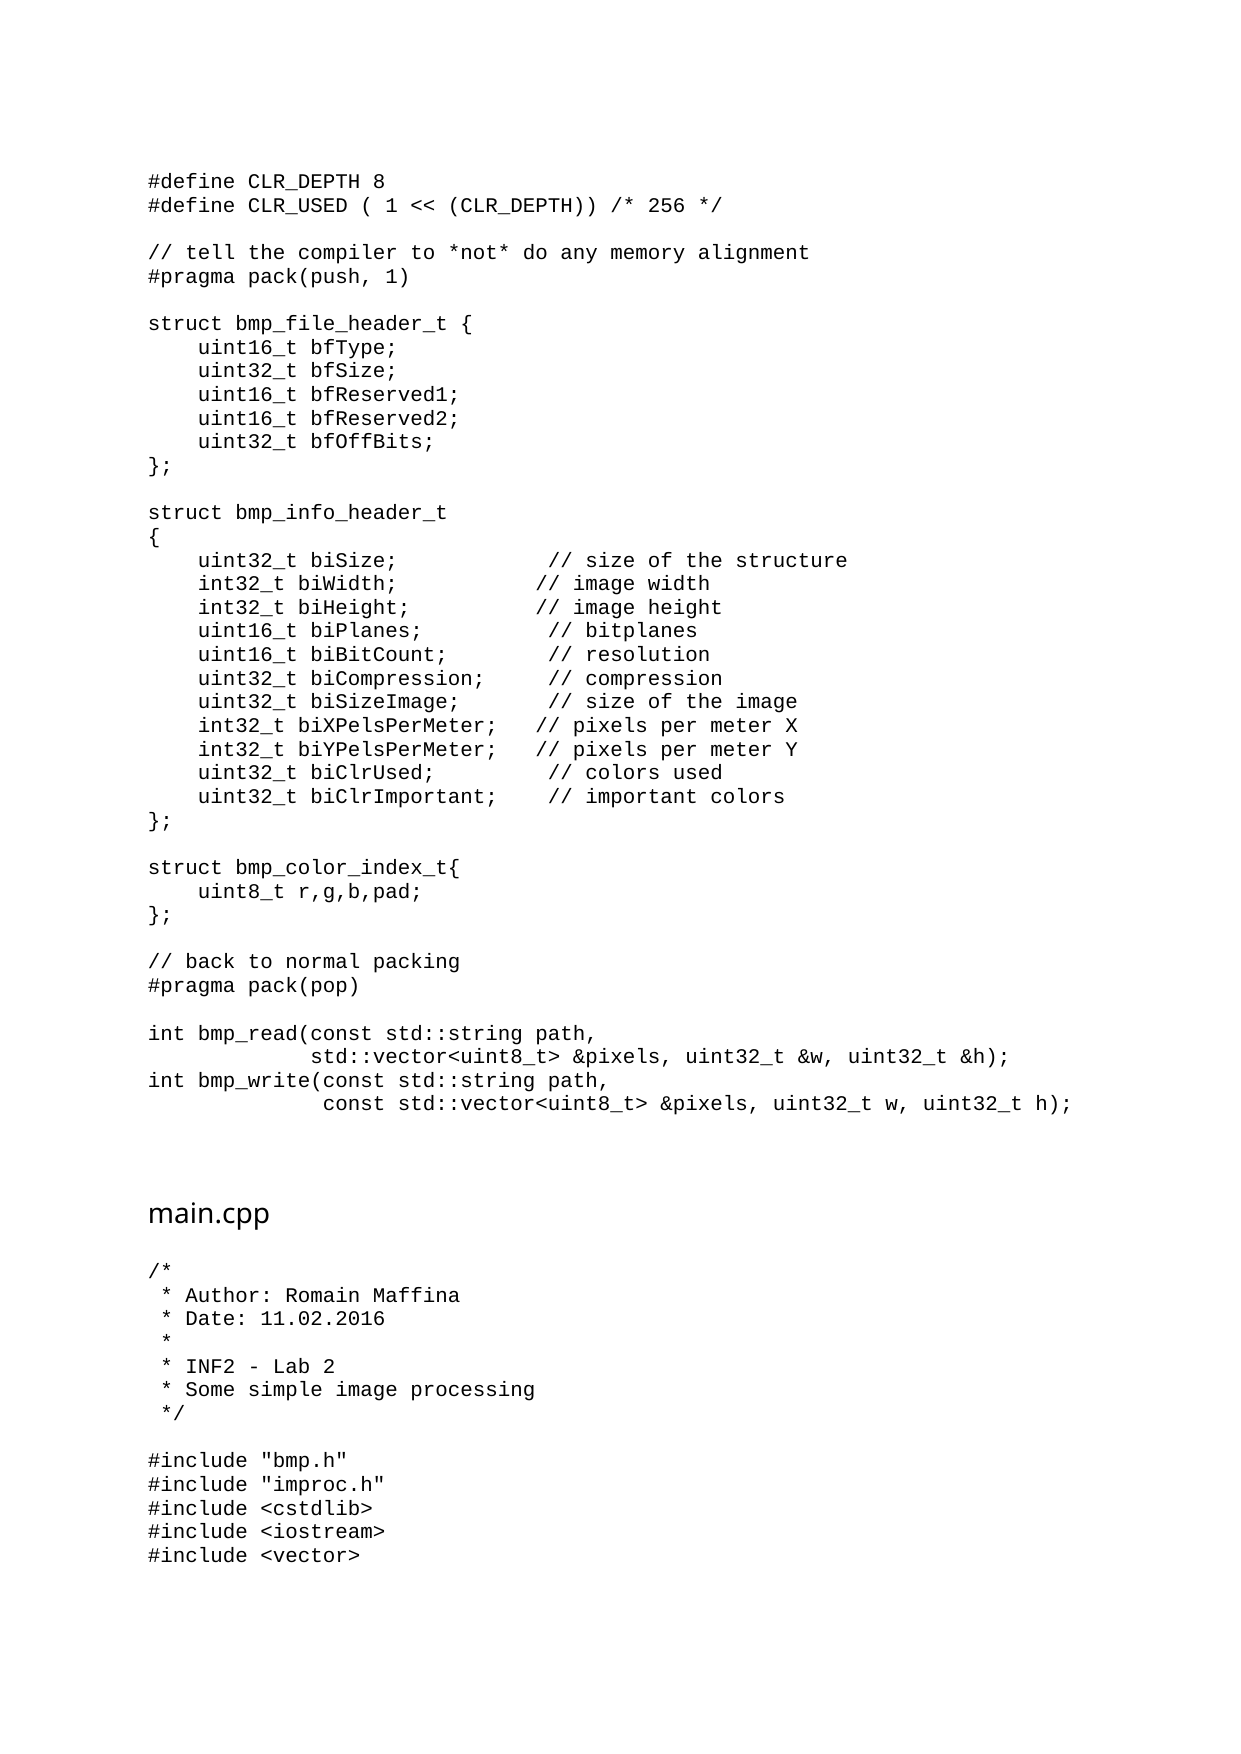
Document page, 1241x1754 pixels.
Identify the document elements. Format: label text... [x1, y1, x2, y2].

text #include <vector> [148, 1545, 1093, 1568]
text }; [148, 455, 1093, 479]
text int32_t biHeight; // image height [148, 597, 1093, 621]
text uint16_t bfReserved2; [148, 408, 1093, 431]
text #include <cstdlib> [148, 1497, 1093, 1521]
text uint32_t biSizeImage; // size of the image [148, 691, 1093, 715]
text { [148, 526, 1093, 549]
text uint16_t biPlanes; // bitplanes [148, 621, 1093, 644]
text #define CLR_USED ( 1 << (CLR_DEPTH)) /* 256 */ [148, 195, 1093, 218]
text uint32_t bfSize; [148, 360, 1093, 384]
text }; [148, 904, 1093, 928]
text int32_t biYPelsPerMeter; // pixels per meter Y [148, 739, 1093, 762]
text const std::vector<uint8_t> &pixels, uint32_t w, uint32_t h); [148, 1093, 1093, 1117]
text uint16_t biBitCount; // resolution [148, 644, 1093, 668]
text * Some simple image processing [148, 1379, 1093, 1403]
text int32_t biWidth; // image width [148, 573, 1093, 597]
text int bmp_read(const std::string path, [148, 1022, 1093, 1046]
text uint32_t biClrImportant; // important colors [148, 786, 1093, 810]
text #include <iostream> [148, 1521, 1093, 1545]
text uint32_t bfOffBits; [148, 431, 1093, 455]
text std::vector<uint8_t> &pixels, uint32_t &w, uint32_t &h); [148, 1046, 1093, 1070]
text * INF2 - Lab 2 [148, 1356, 1093, 1379]
text struct bmp_color_index_t{ [148, 857, 1093, 881]
text }; [148, 810, 1093, 833]
text #define CLR_DEPTH 8 [148, 171, 1093, 195]
text int bmp_write(const std::string path, [148, 1070, 1093, 1093]
text int32_t biXPelsPerMeter; // pixels per meter X [148, 715, 1093, 739]
text /* [148, 1261, 1093, 1285]
text uint8_t r,g,b,pad; [148, 881, 1093, 904]
text uint32_t biClrUsed; // colors used [148, 762, 1093, 786]
text * Author: Romain Maffina [148, 1285, 1093, 1308]
text #include "improc.h" [148, 1474, 1093, 1497]
text #pragma pack(push, 1) [148, 266, 1093, 289]
text // tell the compiler to *not* do any memory alignment [148, 242, 1093, 266]
text uint16_t bfReserved1; [148, 384, 1093, 408]
text * [148, 1332, 1093, 1356]
text struct bmp_file_header_t { [148, 313, 1093, 337]
text uint32_t biCompression; // compression [148, 668, 1093, 691]
text #pragma pack(pop) [148, 975, 1093, 999]
text uint32_t biSize; // size of the structure [148, 549, 1093, 573]
text */ [148, 1403, 1093, 1427]
text #include "bmp.h" [148, 1450, 1093, 1474]
text uint16_t bfType; [148, 337, 1093, 360]
text * Date: 11.02.2016 [148, 1308, 1093, 1332]
text struct bmp_info_header_t [148, 502, 1093, 526]
text main.cpp [148, 1193, 1093, 1232]
text // back to normal packing [148, 952, 1093, 975]
